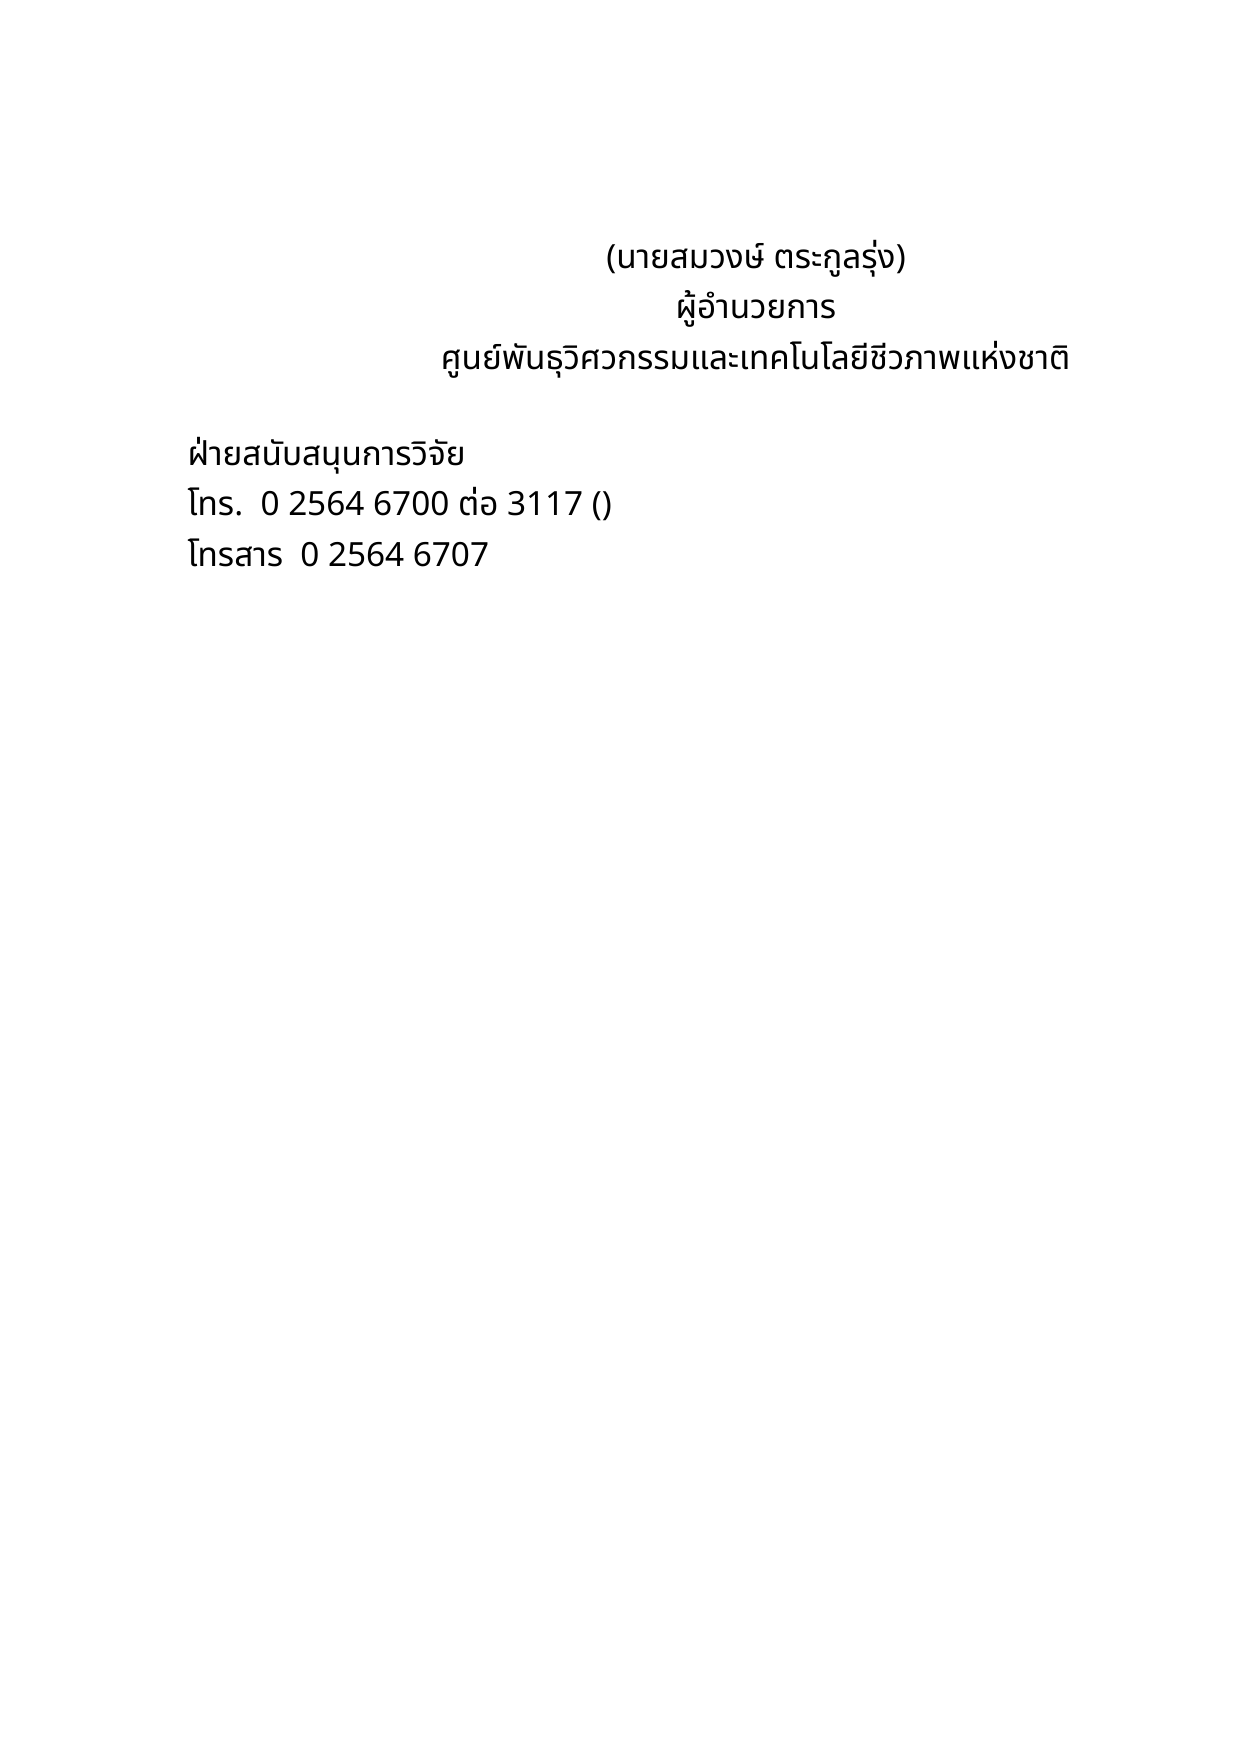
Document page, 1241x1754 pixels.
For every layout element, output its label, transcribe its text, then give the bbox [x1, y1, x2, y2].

text (นายสมวงษ์ ตระกูลรุ่ง) [423, 233, 1088, 283]
text ศูนย์พันธุวิศวกรรมและเทคโนโลยีชีวภาพแห่งชาติ [423, 334, 1088, 384]
text ฝ่ายสนับสนุนการวิจัย [187, 429, 1090, 480]
text ผู้อำนวยการ [423, 283, 1088, 334]
text โทร. 0 2564 6700 ต่อ 3117 () [187, 480, 1090, 531]
text โทรสาร 0 2564 6707 [187, 531, 1090, 581]
